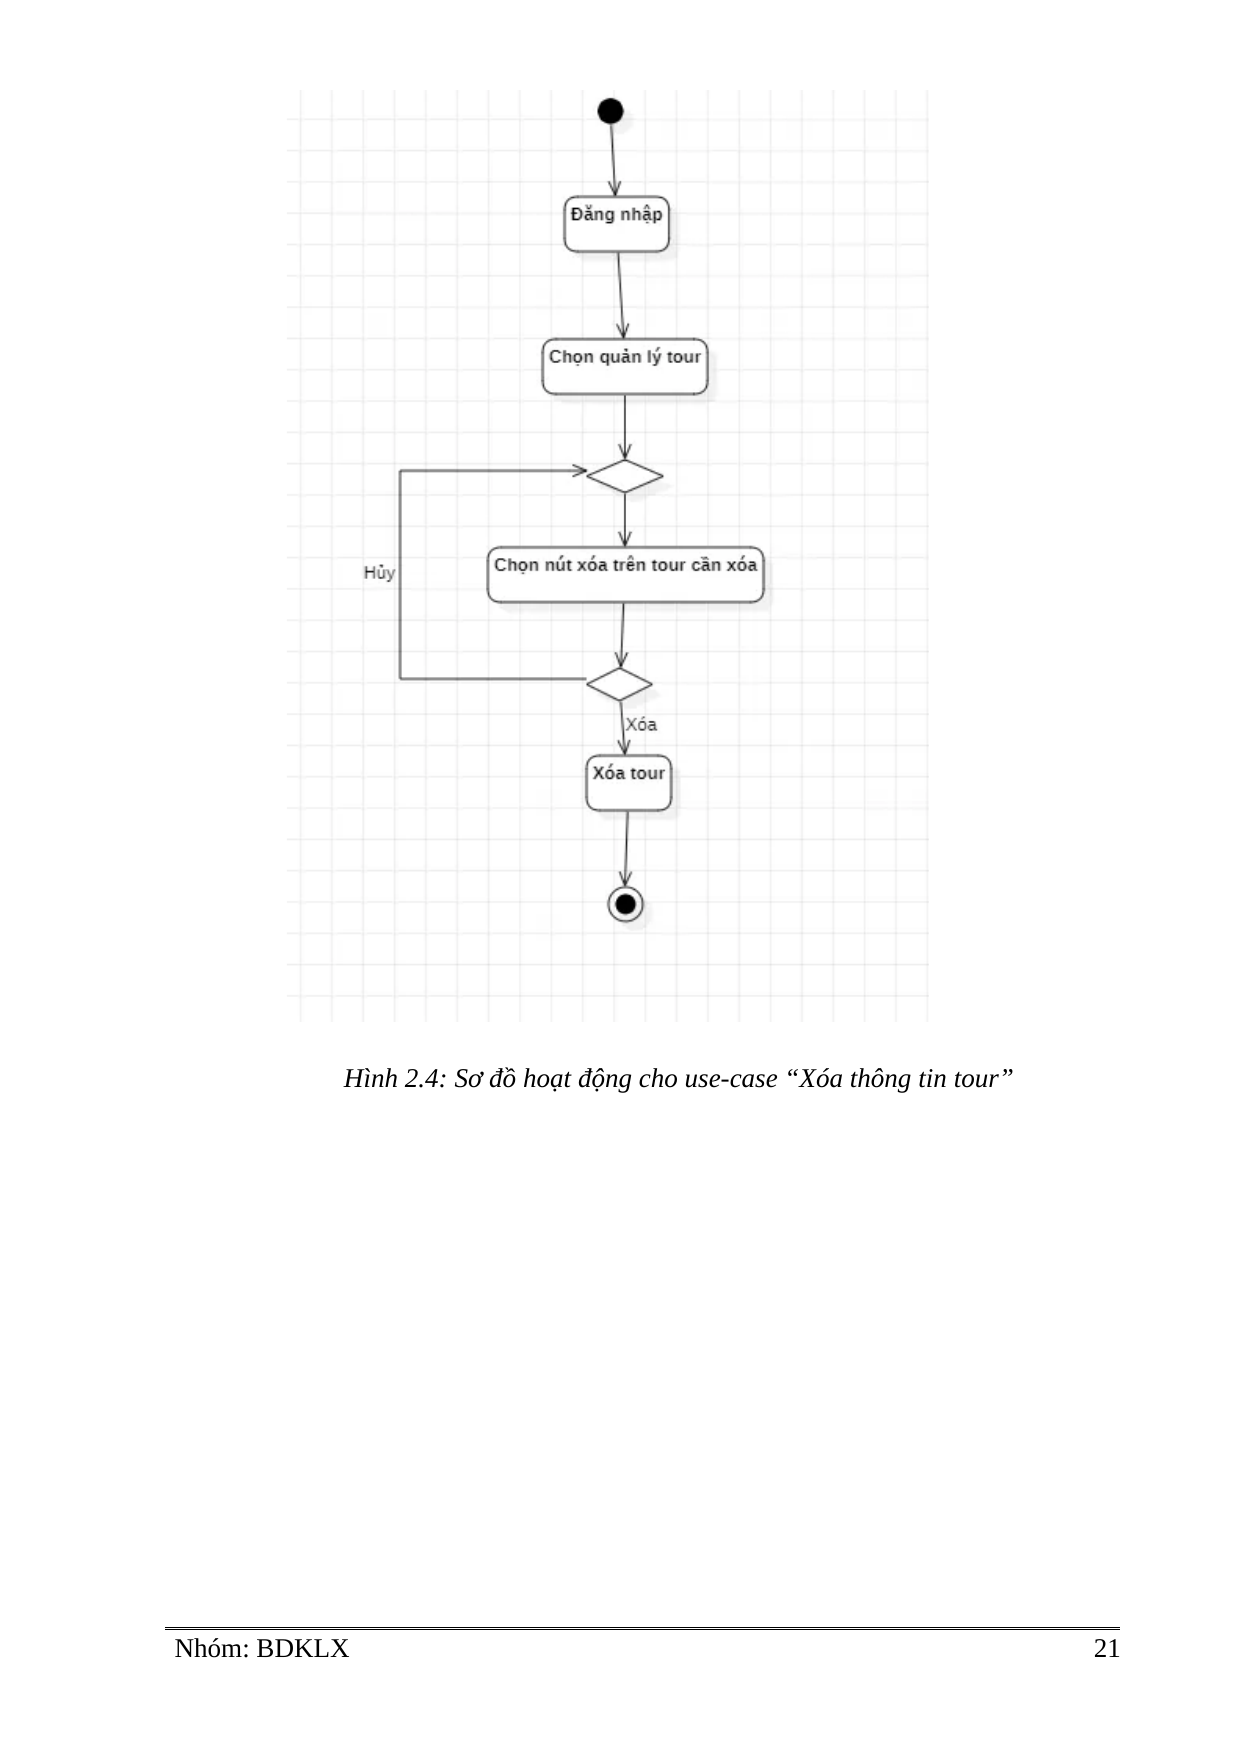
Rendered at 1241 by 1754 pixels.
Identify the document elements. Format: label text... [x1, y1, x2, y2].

subtitle Hình 2.4: Sơ đồ hoạt động cho use-case “Xóa thông tin tour” [240, 1062, 1120, 1093]
picture [286, 90, 929, 1022]
